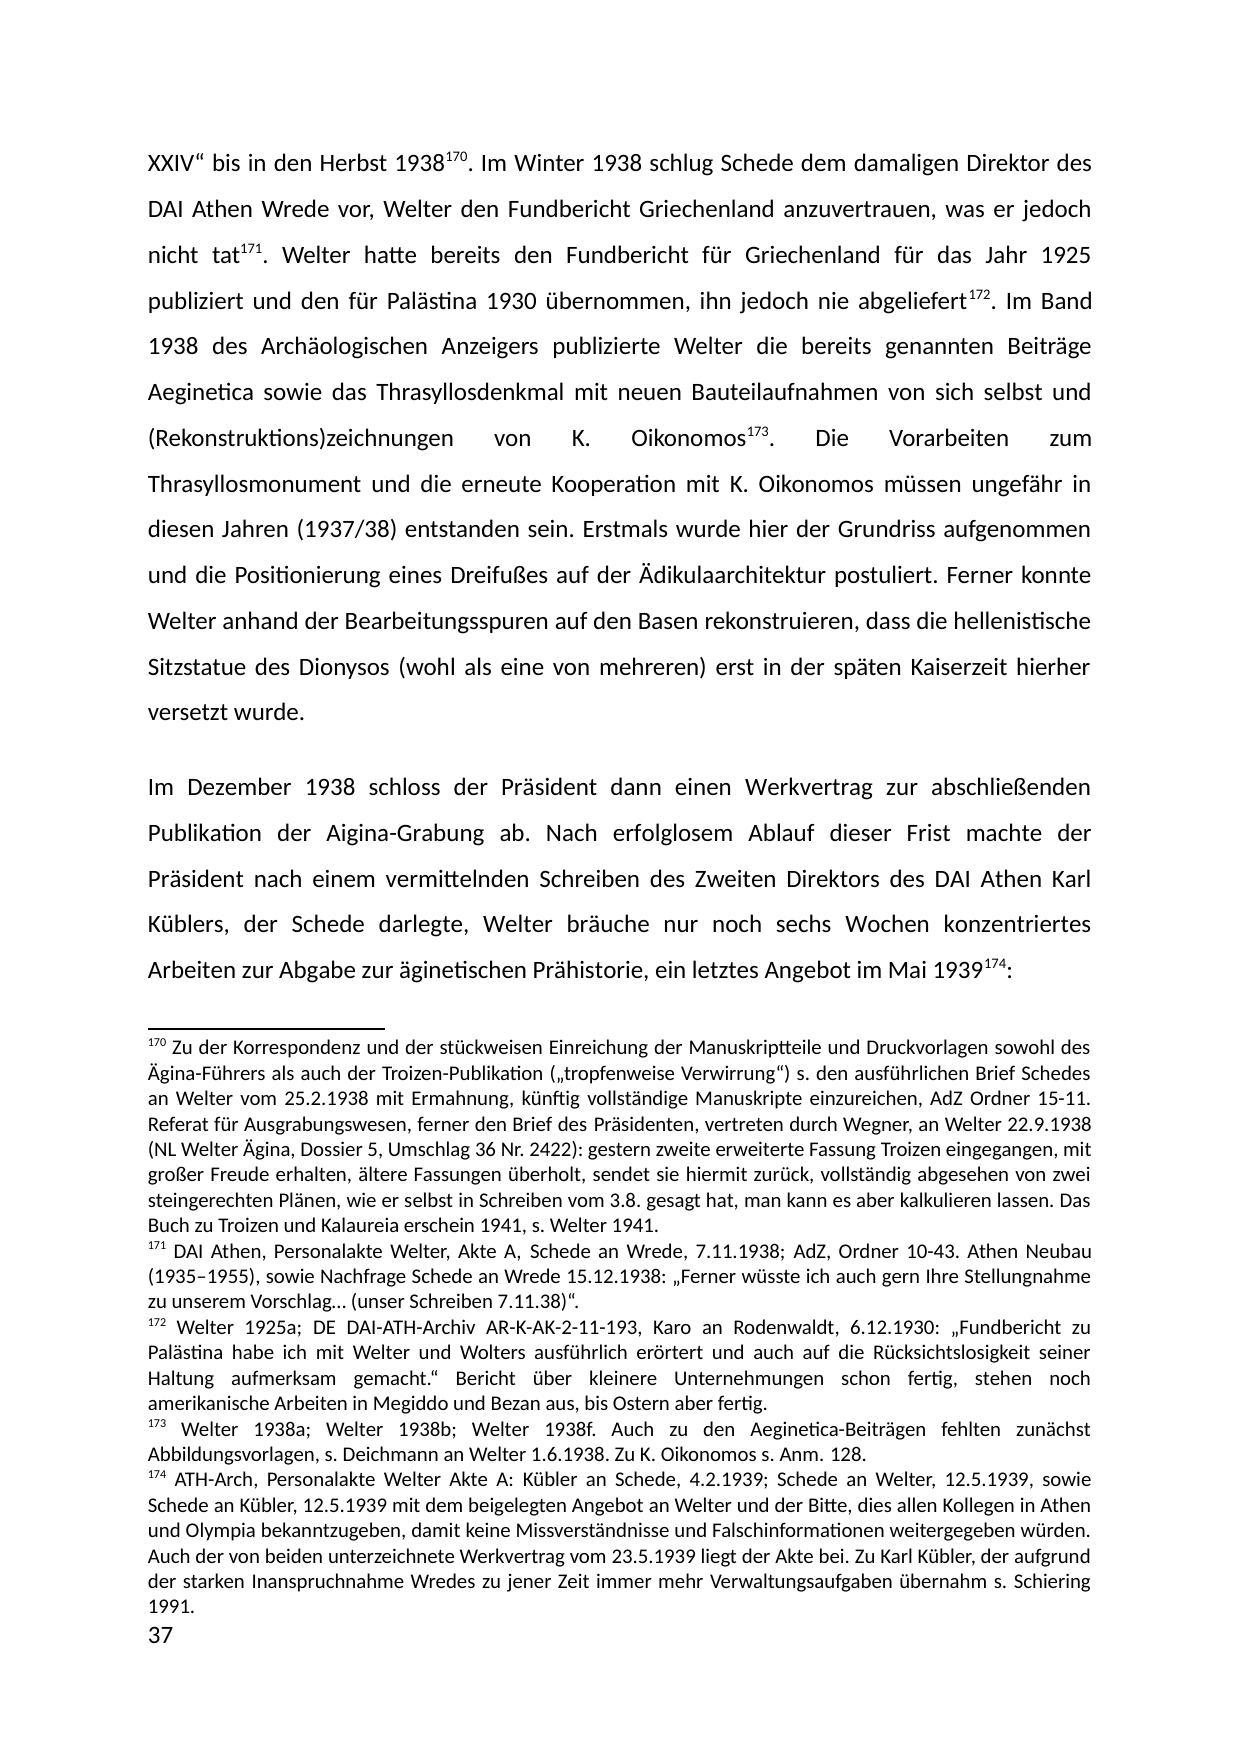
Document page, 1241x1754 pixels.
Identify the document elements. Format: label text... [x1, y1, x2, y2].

text Schede hatte auch für 1938 Mittel für Welter eingeplant, dieser war „de facto also angestellt, aber er weiß es nicht, ansonsten würde er nichts mehr liefern.“ Zwar entwickelte Welter in dieser Zeit einen gesteigerten Publikationswillen, womit Schede sein Konzept grundsätzlich bestätigt sah. Aber die Chronik des zähen Ringens um Honorar seitens Welters einerseits und den Erhalt druckfertiger und somit honorarwürdiger Manuskripte seitens des DAI andererseits lässt sich gut rekonstruieren. Zum 1.1.1938 erwartete Schede ein Manuskript zur Prähistorie Äginas. Erst zum 31.3.1938 reichte Welter ein unvollständiges Manuskript zur neolithischen Keramik Äginas ein. Nachdem Schede die nächsten Monate nichts von Welter hörte, ermahnte er ihn Ende Juni 1938 mit den Worten: „die geplante Aigina-Publikation geht trotz Ihrer Versprechen nicht voran. Es liegen hier seit dem 31. März lediglich 11 handgeschriebene Seiten über neolithische Keramik vor. Es ist in Ihrem eigenen Interesse, die Sache zu fördern, denn sobald ich von Aigina soviel in Händen habe, dass ich es der Veröffentlichung zuführen kann, werde ich Ihnen ein größeres Honorar zahlen können.“ Einige Tage später stellte ihm Schede in einer ausführlichen Stellungnahme seine Position eindeutig klar: „Das Archäologische Institut ist keine Versorgungsanstalt, und seine haushaltsmäßigen Stellen sind keine Sinekuren. Es gibt in England und Amerika Institute an denen Gelehrte ohne jede Verpflichtung Gehalt beziehen. Unser Institut kann sich das nicht leisten.“ Die eigentlich erwartete Grabungspublikation blieb aber nach wie vor aus, nur der „Ägina-Führer“ erschien 1938. Gleichzeitig zog sich auch der Briefverkehr bezüglich des Troizen-Manuskripts und der zwei Sammelaufsätze „Aeginetica I-XII“ und „Aeginetica XIII-XXIV“ bis in den Herbst 1938. Im Winter 1938 schlug Schede dem damaligen Direktor des DAI Athen Wrede vor, Welter den Fundbericht Griechenland anzuvertrauen, was er jedoch nicht tat. Welter hatte bereits den Fundbericht für Griechenland für das Jahr 1925 publiziert und den für Palästina 1930 übernommen, ihn jedoch nie abgeliefert. Im Band 1938 des Archäologischen Anzeigers publizierte Welter die bereits genannten Beiträge Aeginetica sowie das Thrasyllosdenkmal mit neuen Bauteilaufnahmen von sich selbst und (Rekonstruktions)zeichnungen von K. Oikonomos. Die Vorarbeiten zum Thrasyllosmonument und die erneute Kooperation mit K. Oikonomos müssen ungefähr in diesen Jahren (1937/38) entstanden sein. Erstmals wurde hier der Grundriss aufgenommen und die Positionierung eines Dreifußes auf der Ädikulaarchitektur postuliert. Ferner konnte Welter anhand der Bearbeitungsspuren auf den Basen rekonstruieren, dass die hellenistische Sitzstatue des Dionysos (wohl als eine von mehreren) erst in der späten Kaiserzeit hierher versetzt wurde. [148, 148, 1093, 727]
text Im Dezember 1938 schloss der Präsident dann einen Werkvertrag zur abschließenden Publikation der Aigina-Grabung ab. Nach erfolglosem Ablauf dieser Frist machte der Präsident nach einem vermittelnden Schreiben des Zweiten Direktors des DAI Athen Karl Küblers, der Schede darlegte, Welter bräuche nur noch sechs Wochen konzentriertes Arbeiten zur Abgabe zur äginetischen Prähistorie, ein letztes Angebot im Mai 1939: [148, 771, 1093, 985]
